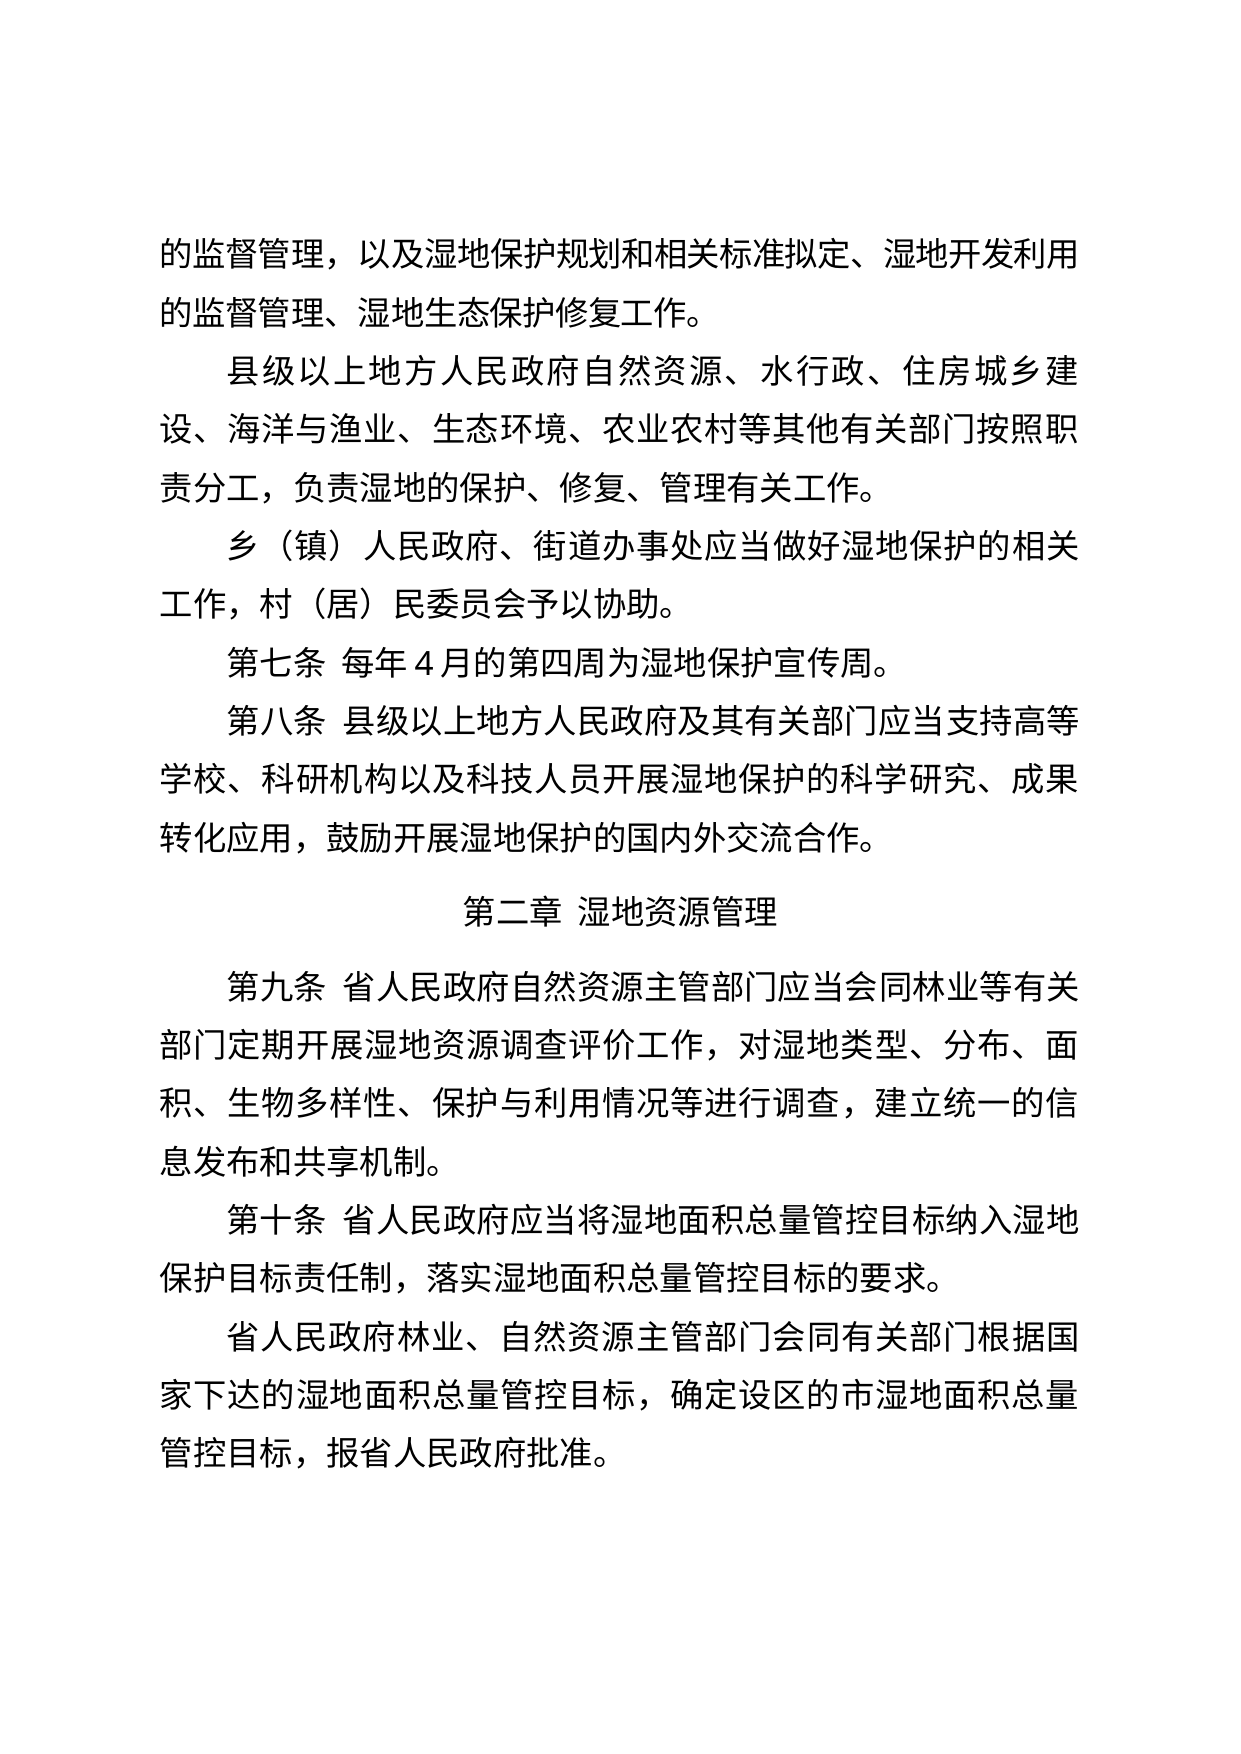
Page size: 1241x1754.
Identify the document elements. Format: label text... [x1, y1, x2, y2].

text 第七条 每年4月的第四周为湿地保护宣传周。 [159, 628, 1081, 687]
text 第十条 省人民政府应当将湿地面积总量管控目标纳入湿地保护目标责任制，落实湿地面积总量管控目标的要求。 [159, 1186, 1081, 1302]
text 第九条 省人民政府自然资源主管部门应当会同林业等有关部门定期开展湿地资源调查评价工作，对湿地类型、分布、面积、生物多样性、保护与利用情况等进行调查，建立统一的信息发布和共享机制。 [159, 952, 1081, 1186]
text 县级以上地方人民政府自然资源、水行政、住房城乡建设、海洋与渔业、生态环境、农业农村等其他有关部门按照职责分工，负责湿地的保护、修复、管理有关工作。 [159, 337, 1081, 512]
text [159, 220, 1081, 337]
text 第二章 湿地资源管理 [159, 878, 1081, 936]
text 乡（镇）人民政府、街道办事处应当做好湿地保护的相关工作，村（居）民委员会予以协助。 [159, 512, 1081, 628]
text 省人民政府林业、自然资源主管部门会同有关部门根据国家下达的湿地面积总量管控目标，确定设区的市湿地面积总量管控目标，报省人民政府批准。 [159, 1302, 1081, 1477]
text 第八条 县级以上地方人民政府及其有关部门应当支持高等学校、科研机构以及科技人员开展湿地保护的科学研究、成果转化应用，鼓励开展湿地保护的国内外交流合作。 [159, 687, 1081, 862]
